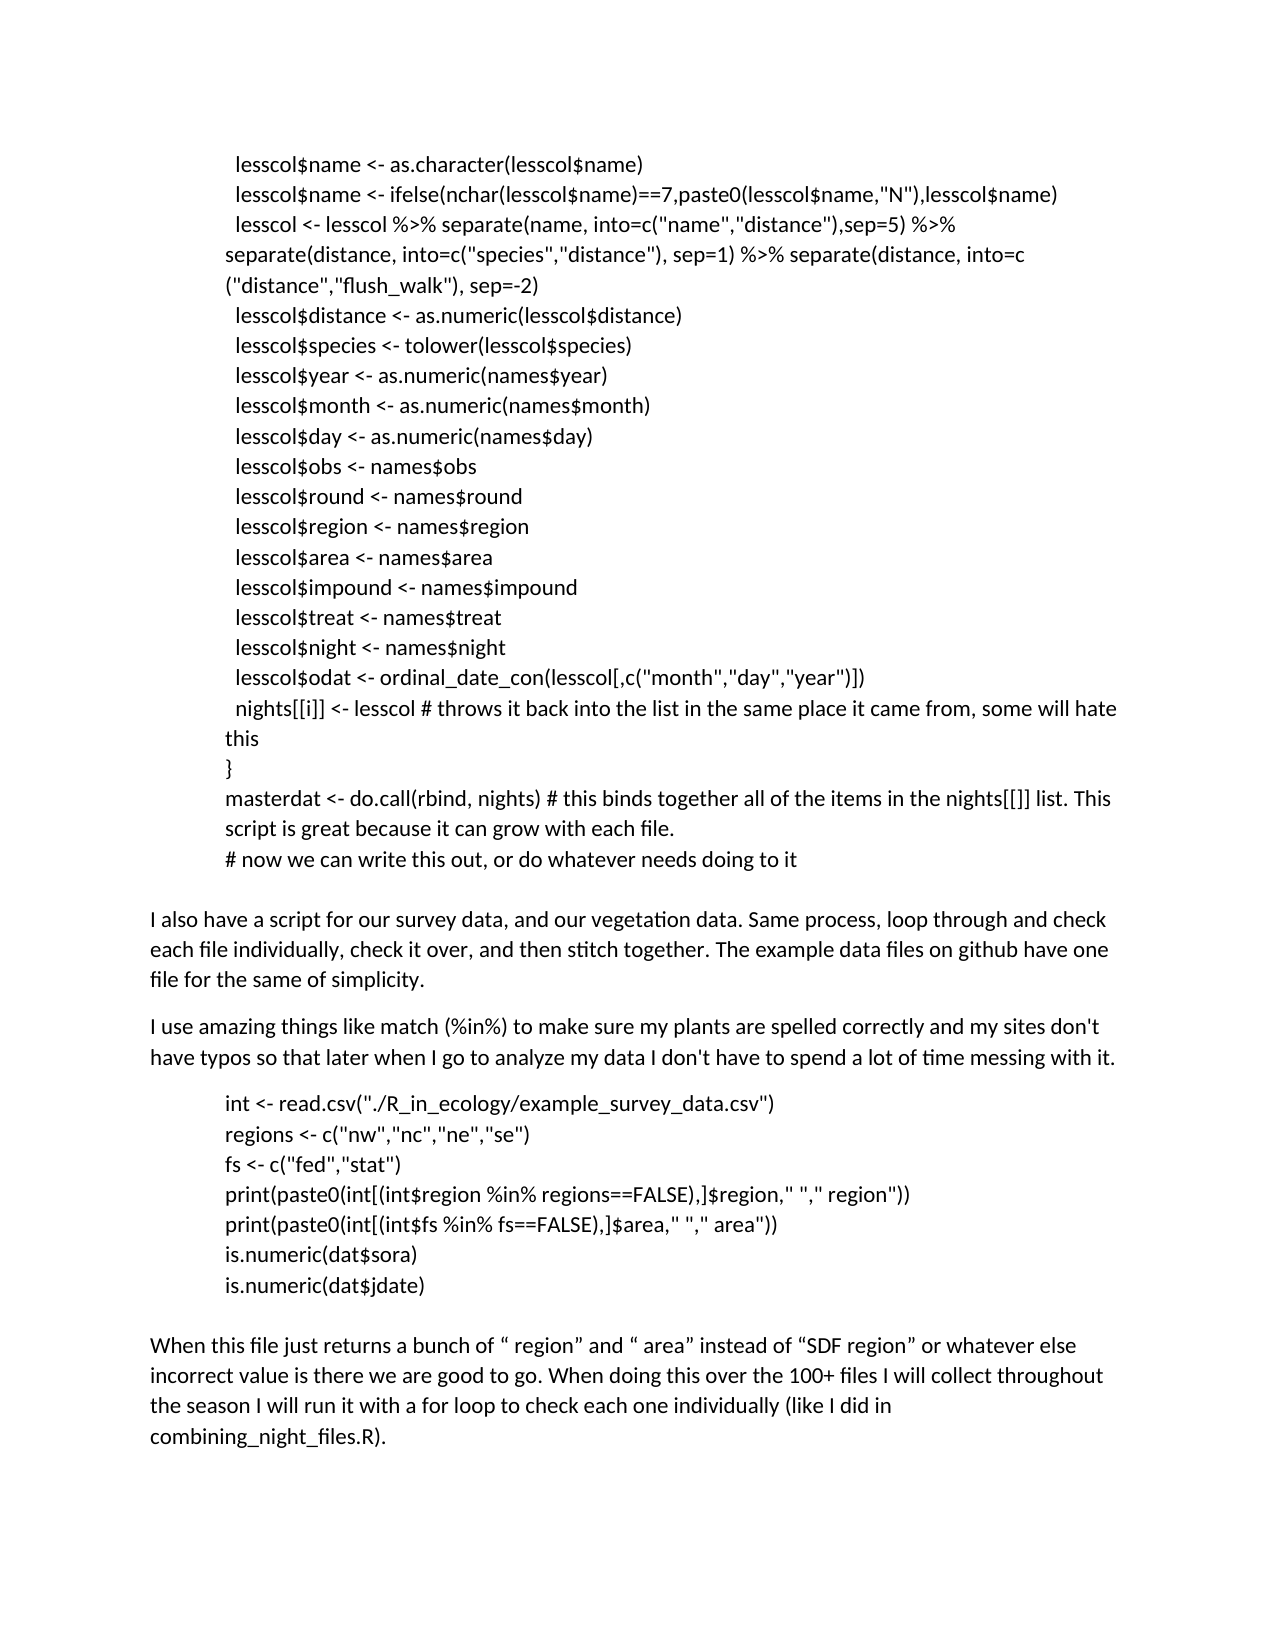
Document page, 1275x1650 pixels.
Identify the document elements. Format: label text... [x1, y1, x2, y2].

text # now we can write this out, or do whatever needs doing to it [225, 845, 1125, 873]
text I use amazing things like match (%in%) to make sure my plants are spelled correctly and my sites don't have typos so that later when I go to analyze my data I don't have to spend a lot of time messing with it. [150, 1012, 1125, 1071]
text print(paste0(int[(int$fs %in% fs==FALSE),]$area," "," area")) [225, 1210, 1125, 1238]
text lesscol$name <- as.character(lesscol$name) [225, 150, 1125, 178]
text lesscol$year <- as.numeric(names$year) [225, 361, 1125, 389]
text nights[[i]] <- lesscol # throws it back into the list in the same place it came from, some will hate this [225, 694, 1125, 752]
text lesscol$distance <- as.numeric(lesscol$distance) [225, 301, 1125, 329]
text lesscol$area <- names$area [225, 543, 1125, 571]
text lesscol <- lesscol %>% separate(name, into=c("name","distance"),sep=5) %>% separate(distance, into=c("species","distance"), sep=1) %>% separate(distance, into=c [225, 210, 1125, 269]
text lesscol$species <- tolower(lesscol$species) [225, 331, 1125, 359]
text } [225, 754, 1125, 782]
text masterdat <- do.call(rbind, nights) # this binds together all of the items in the nights[[]] list. This script is great because it can grow with each file. [225, 784, 1125, 843]
text lesscol$day <- as.numeric(names$day) [225, 422, 1125, 450]
text regions <- c("nw","nc","ne","se") [225, 1120, 1125, 1148]
text is.numeric(dat$sora) [225, 1241, 1125, 1269]
text lesscol$odat <- ordinal_date_con(lesscol[,c("month","day","year")]) [225, 663, 1125, 692]
text lesscol$month <- as.numeric(names$month) [225, 392, 1125, 420]
text lesscol$night <- names$night [225, 633, 1125, 661]
text lesscol$impound <- names$impound [225, 573, 1125, 601]
text lesscol$treat <- names$treat [225, 603, 1125, 631]
text I also have a script for our survey data, and our vegetation data. Same process, loop through and check each file individually, check it over, and then stitch together. The example data files on github have one file for the same of simplicity. [150, 905, 1125, 994]
text lesscol$round <- names$round [225, 482, 1125, 510]
text lesscol$name <- ifelse(nchar(lesscol$name)==7,paste0(lesscol$name,"N"),lesscol$name) [225, 180, 1125, 208]
text lesscol$region <- names$region [225, 512, 1125, 541]
text print(paste0(int[(int$region %in% regions==FALSE),]$region," "," region")) [225, 1180, 1125, 1208]
text lesscol$obs <- names$obs [225, 452, 1125, 480]
text int <- read.csv("./R_in_ecology/example_survey_data.csv") [225, 1089, 1125, 1118]
text When this file just returns a bunch of “ region” and “ area” instead of “SDF region” or whatever else incorrect value is there we are good to go. When doing this over the 100+ files I will collect throughout the season I will run it with a for loop to check each one individually (like I did in combining_night_files.R). [150, 1331, 1125, 1450]
text is.numeric(dat$jdate) [225, 1271, 1125, 1299]
text fs <- c("fed","stat") [225, 1150, 1125, 1178]
text ("distance","flush_walk"), sep=-2) [225, 271, 1125, 299]
